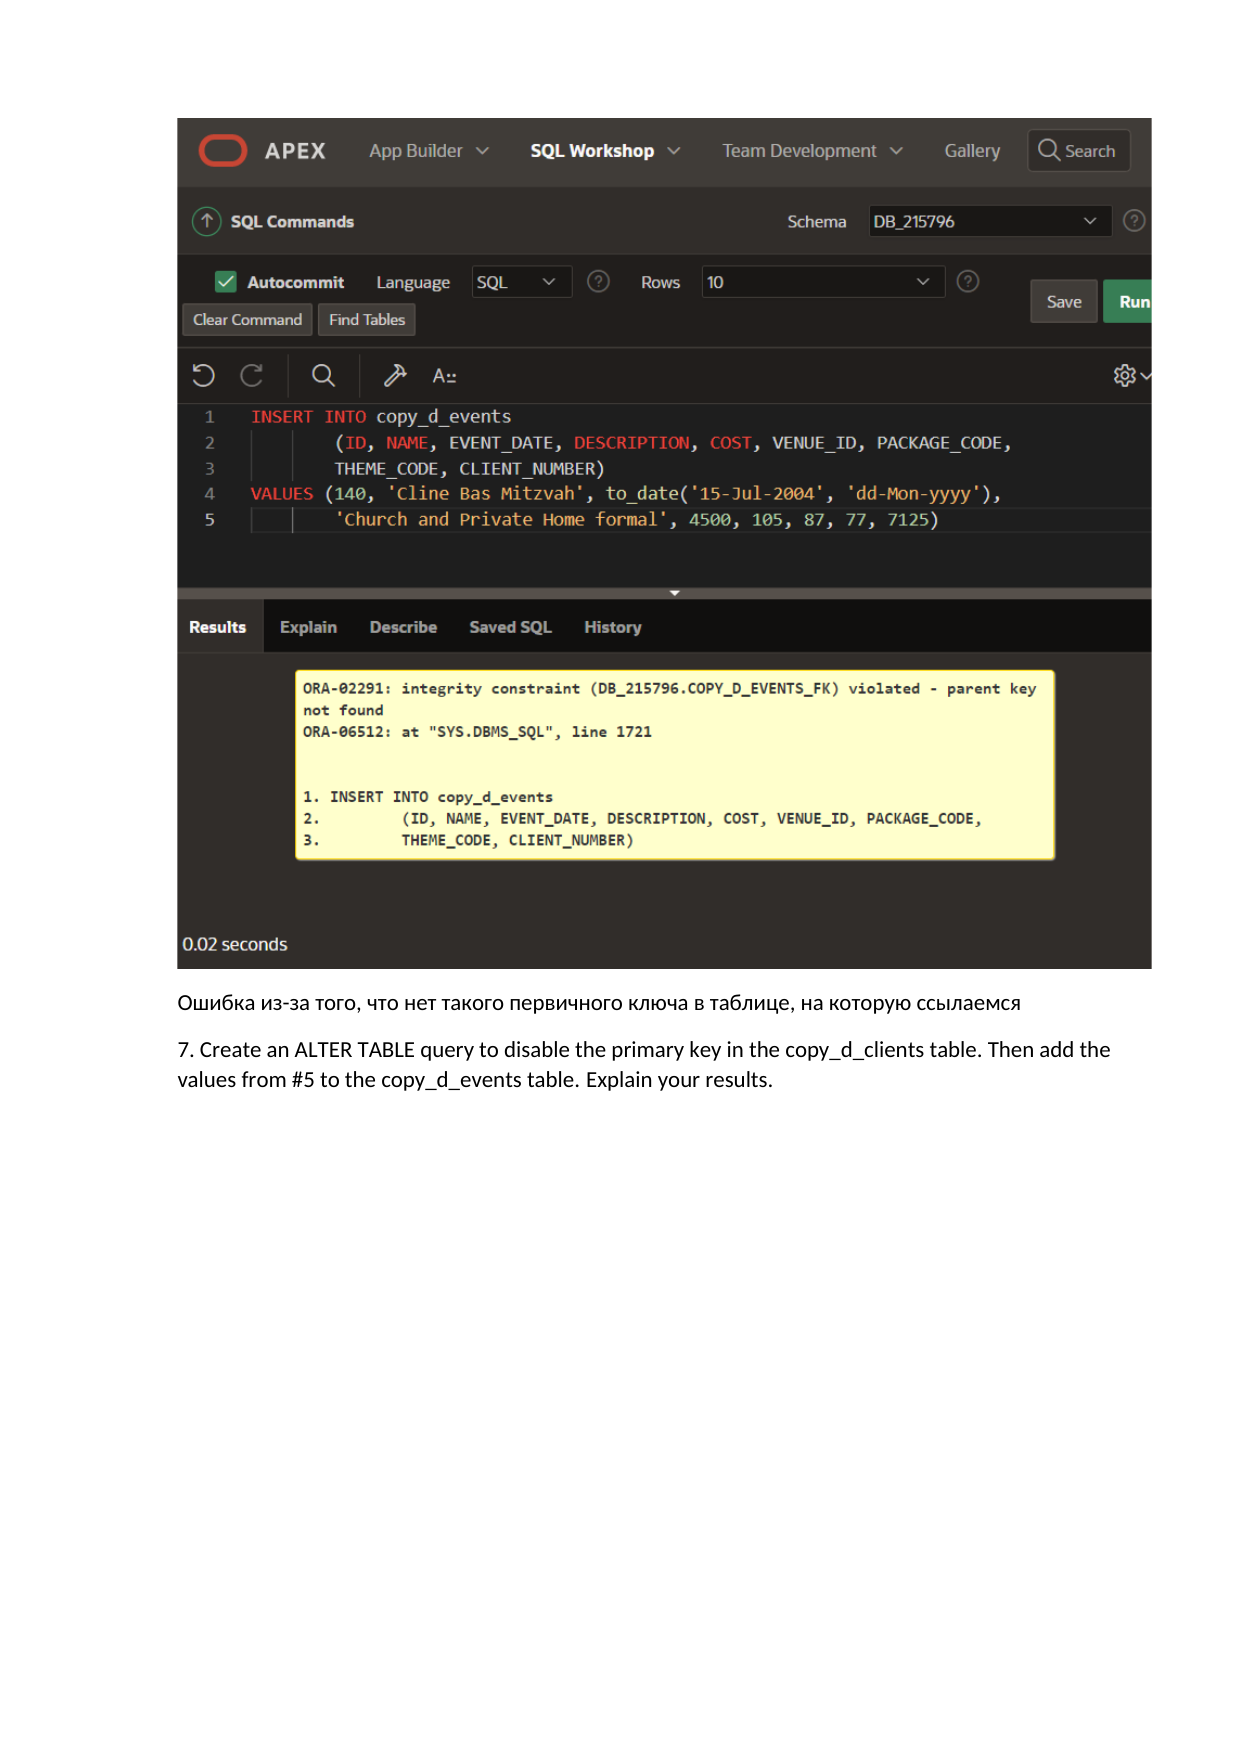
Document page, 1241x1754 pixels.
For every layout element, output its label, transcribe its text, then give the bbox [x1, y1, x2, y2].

text Ошибка из-за того, что нет такого первичного ключа в таблице, на которую ссылаемся [177, 988, 1152, 1016]
text 7. Create an ALTER TABLE query to disable the primary key in the copy_d_clients table. Then add the values from #5 to the copy_d_events table. Explain your results. [177, 1035, 1152, 1093]
picture [177, 118, 1152, 969]
